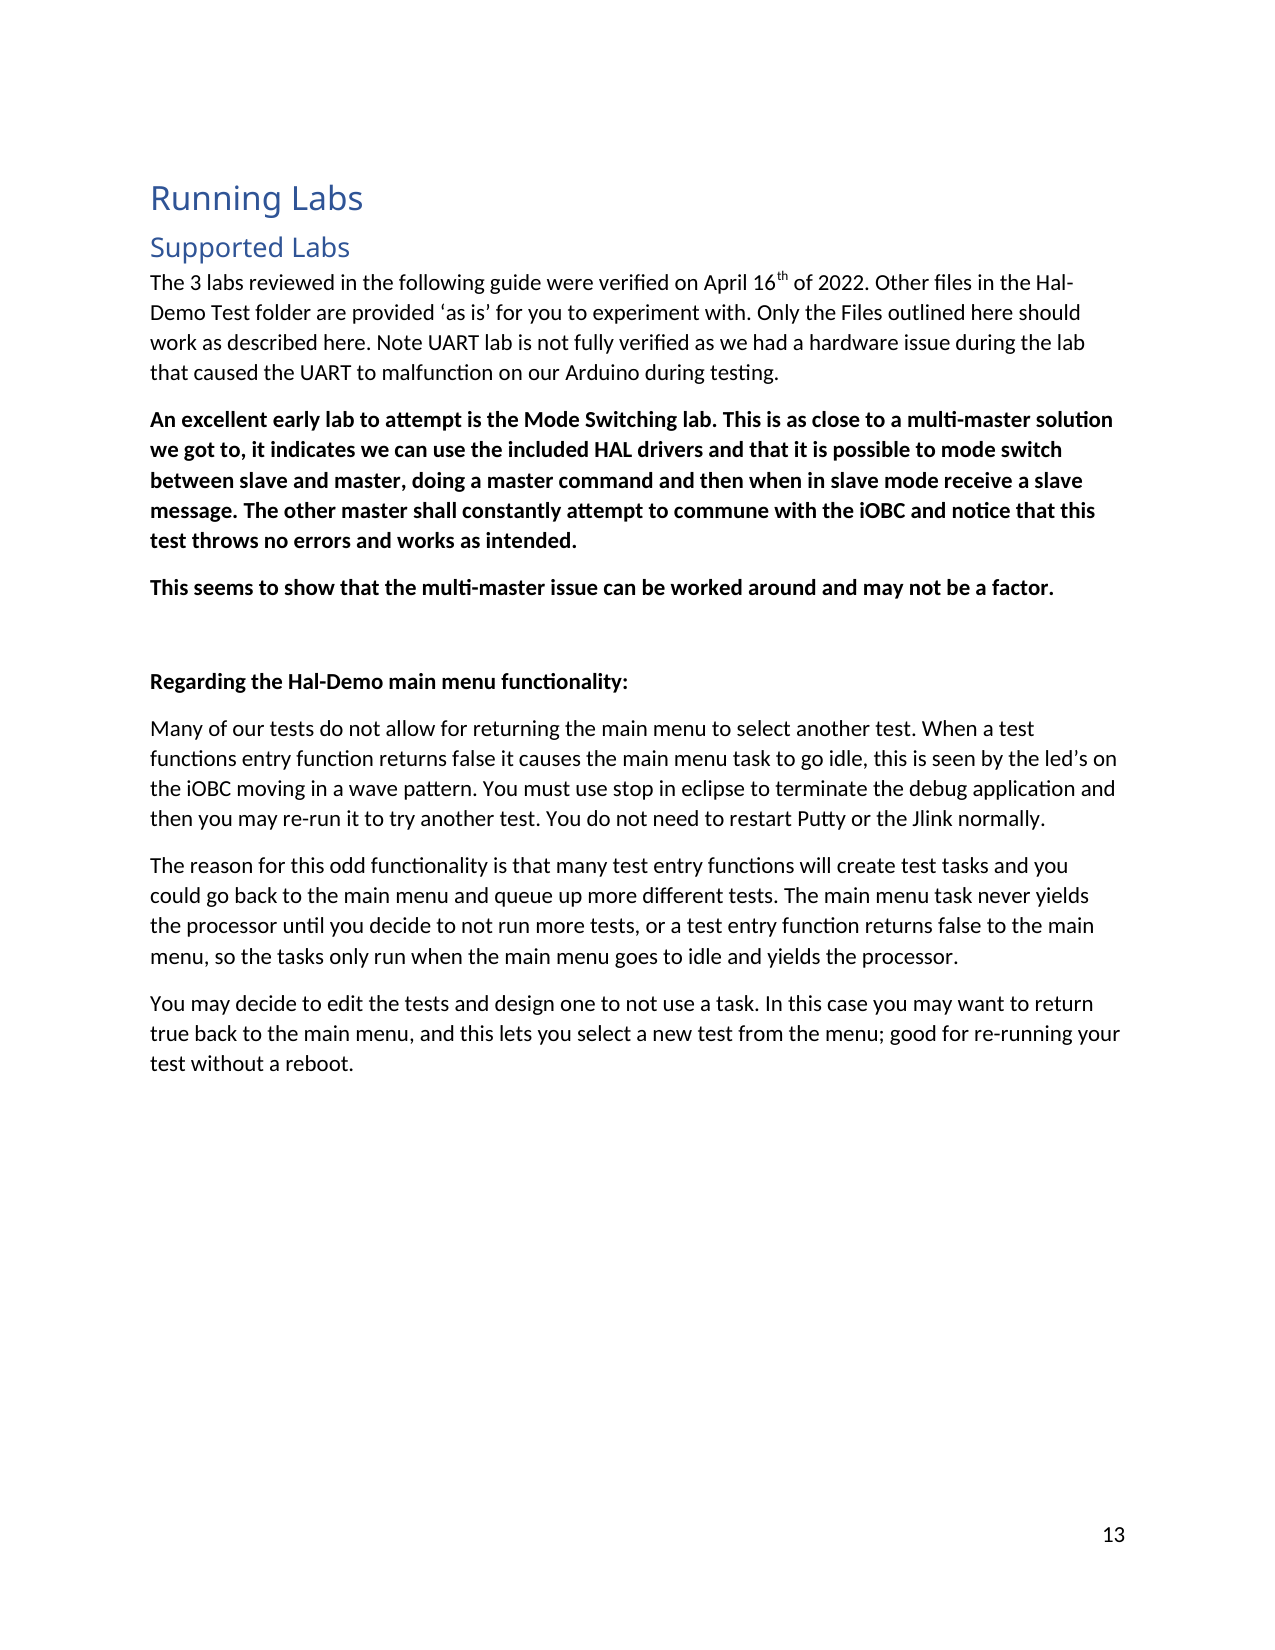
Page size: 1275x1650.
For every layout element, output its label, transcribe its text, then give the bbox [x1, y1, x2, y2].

text The 3 labs reviewed in the following guide were verified on April 16th of 2022. Other files in the Hal-Demo Test folder are provided ‘as is’ for you to experiment with. Only the Files outlined here should work as described here. Note UART lab is not fully verified as we had a hardware issue during the lab that caused the UART to malfunction on our Arduino during testing. [150, 268, 1125, 387]
subtitle Supported Labs [150, 228, 1125, 265]
text Many of our tests do not allow for returning the main menu to select another test. When a test functions entry function returns false it causes the main menu task to go idle, this is seen by the led’s on the iOBC moving in a wave pattern. You must use stop in eclipse to terminate the debug application and then you may re-run it to try another test. You do not need to restart Putty or the Jlink normally. [150, 714, 1125, 832]
text An excellent early lab to attempt is the Mode Switching lab. This is as close to a multi-master solution we got to, it indicates we can use the included HAL drivers and that it is possible to mode switch between slave and master, doing a master command and then when in slave mode receive a slave message. The other master shall constantly attempt to commune with the iOBC and notice that this test throws no errors and works as intended. [150, 405, 1125, 554]
text Regarding the Hal-Demo main menu functionality: [150, 667, 1125, 695]
text The reason for this odd functionality is that many test entry functions will create test tasks and you could go back to the main menu and queue up more different tests. The main menu task never yields the processor until you decide to not run more tests, or a test entry function returns false to the main menu, so the tasks only run when the main menu goes to idle and yields the processor. [150, 851, 1125, 970]
text You may decide to edit the tests and design one to not use a task. In this case you may want to return true back to the main menu, and this lets you select a new test from the menu; good for re-running your test without a reboot. [150, 989, 1125, 1077]
text This seems to show that the multi-master issue can be worked around and may not be a factor. [150, 573, 1125, 601]
subtitle Running Labs [150, 175, 1125, 220]
